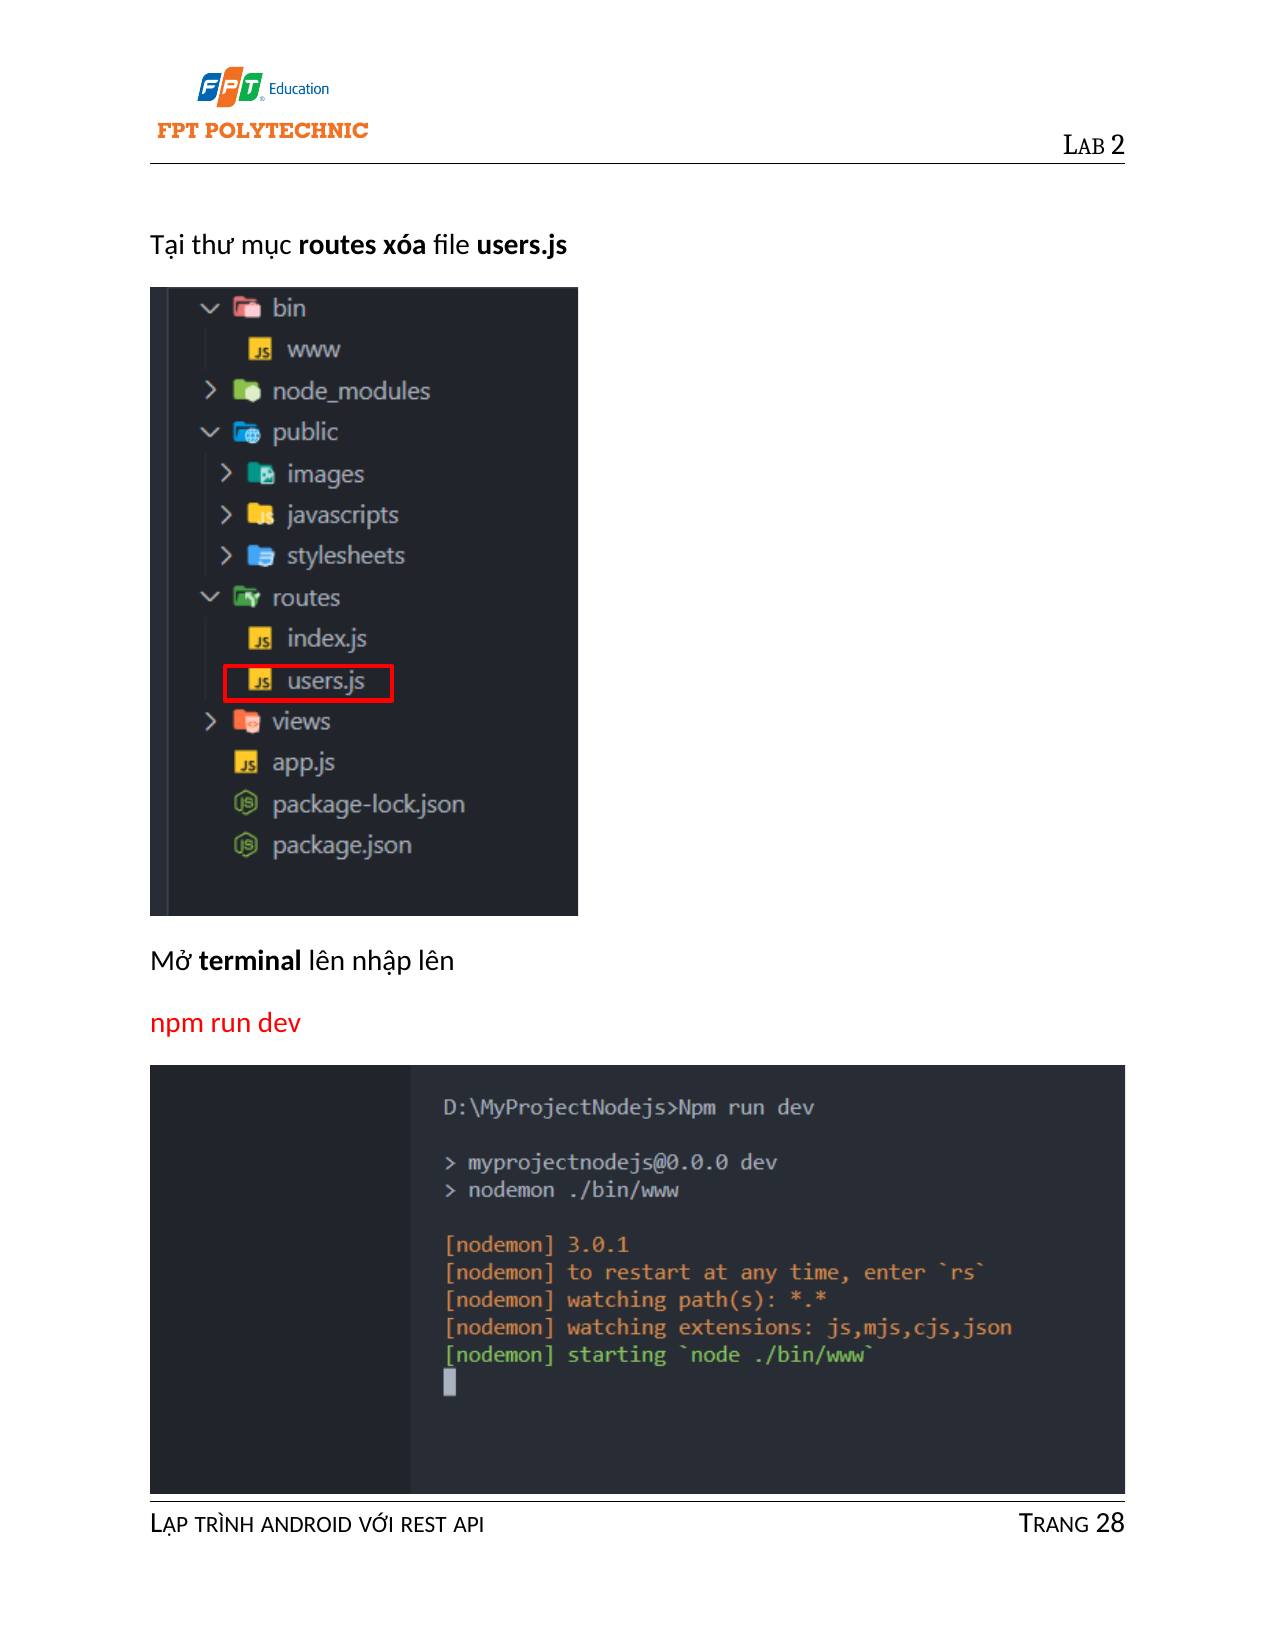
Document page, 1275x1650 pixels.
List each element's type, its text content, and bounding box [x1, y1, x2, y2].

picture [150, 56, 375, 155]
picture [150, 287, 579, 916]
picture [150, 1065, 1125, 1494]
text Mở terminal lên nhập lên [150, 942, 1125, 978]
text Tại thư mục routes xóa file users.js [150, 226, 1125, 262]
text npm run dev [150, 1004, 1125, 1039]
